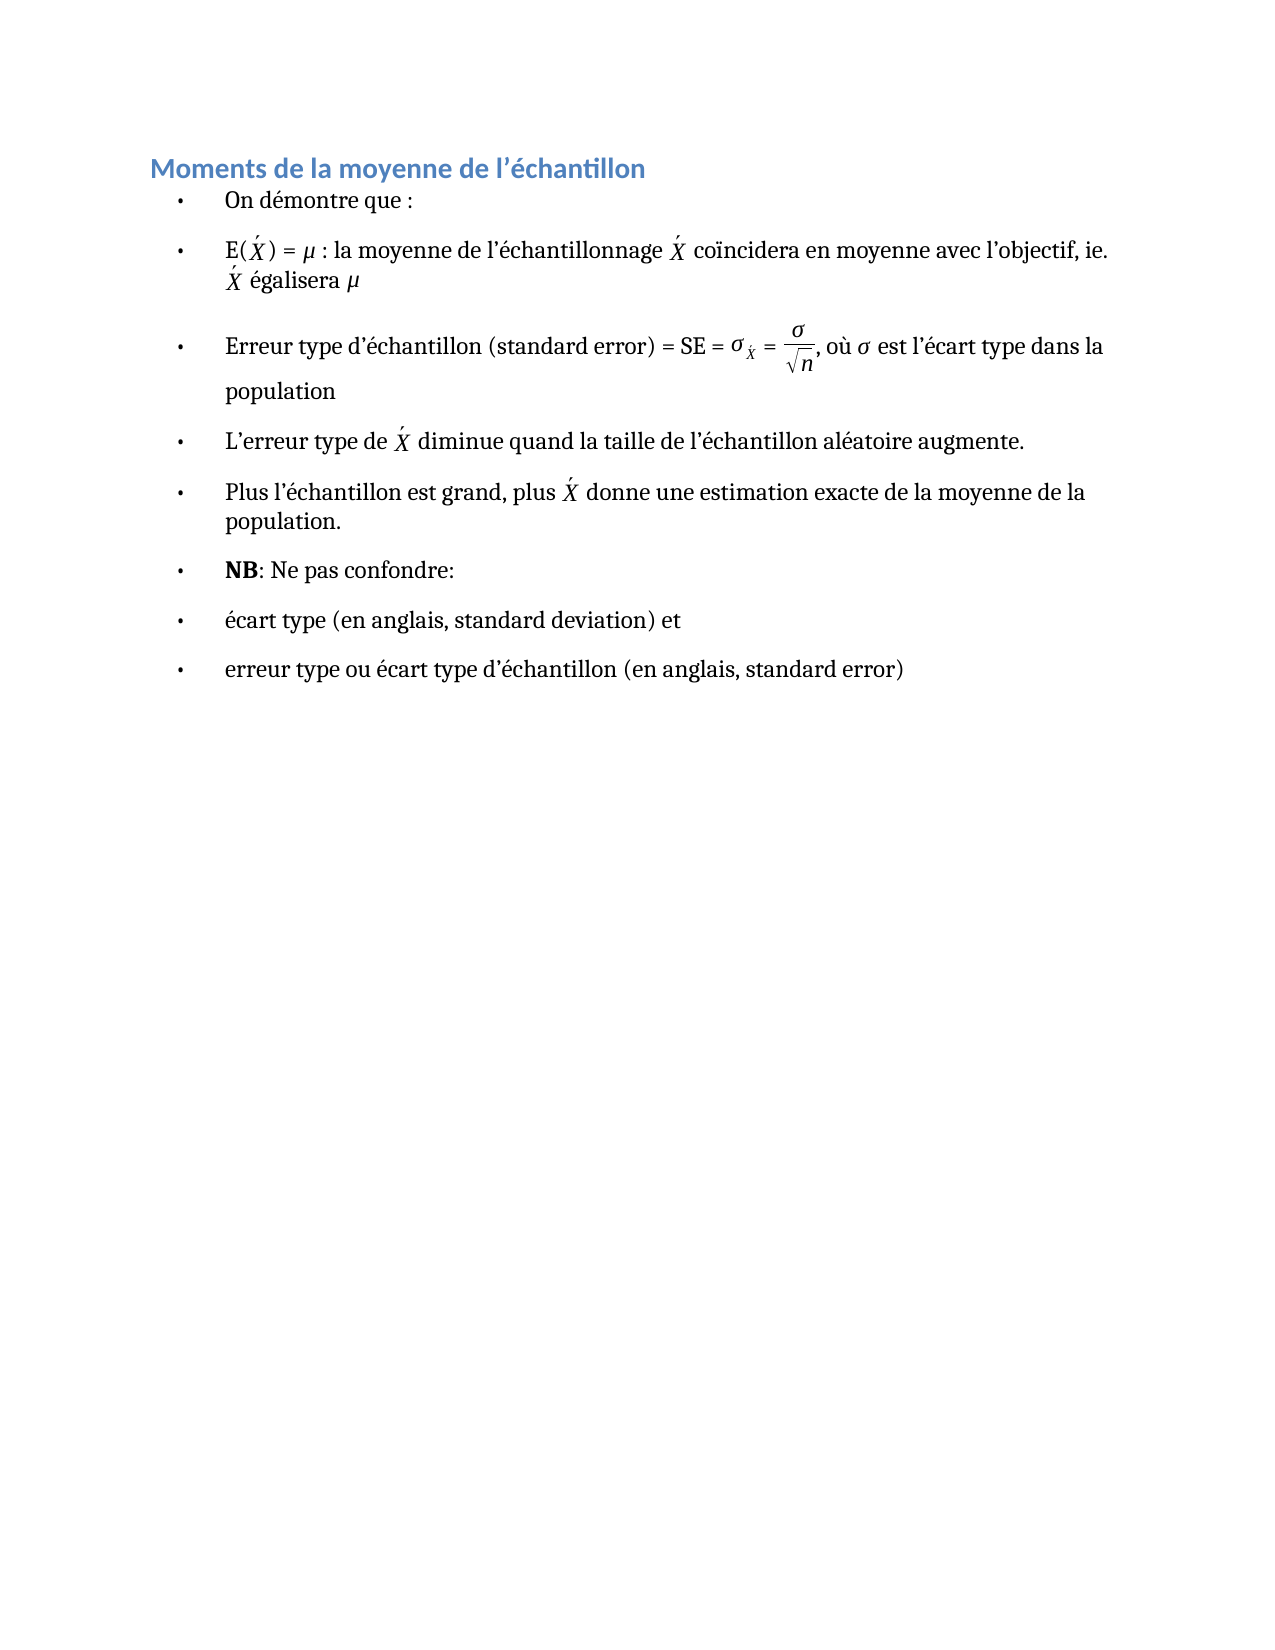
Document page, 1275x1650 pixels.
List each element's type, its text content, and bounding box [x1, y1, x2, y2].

list On démontre que : [175, 186, 1125, 214]
list écart type (en anglais, standard deviation) et [175, 606, 1125, 634]
list E() = : la moyenne de l’échantillonnage coïncidera en moyenne avec l’objectif, ie. égalisera [175, 235, 1125, 295]
list Plus l’échantillon est grand, plus donne une estimation exacte de la moyenne de la population. [175, 477, 1125, 535]
list L’erreur type de diminue quand la taille de l’échantillon aléatoire augmente. [175, 426, 1125, 456]
list erreur type ou écart type d’échantillon (en anglais, standard error) [175, 655, 1125, 684]
list Erreur type d’échantillon (standard error) = SE = = , où est l’écart type dans la population [175, 316, 1125, 405]
subtitle Moments de la moyenne de l’échantillon [150, 150, 1125, 186]
list NB: Ne pas confondre: [175, 556, 1125, 585]
